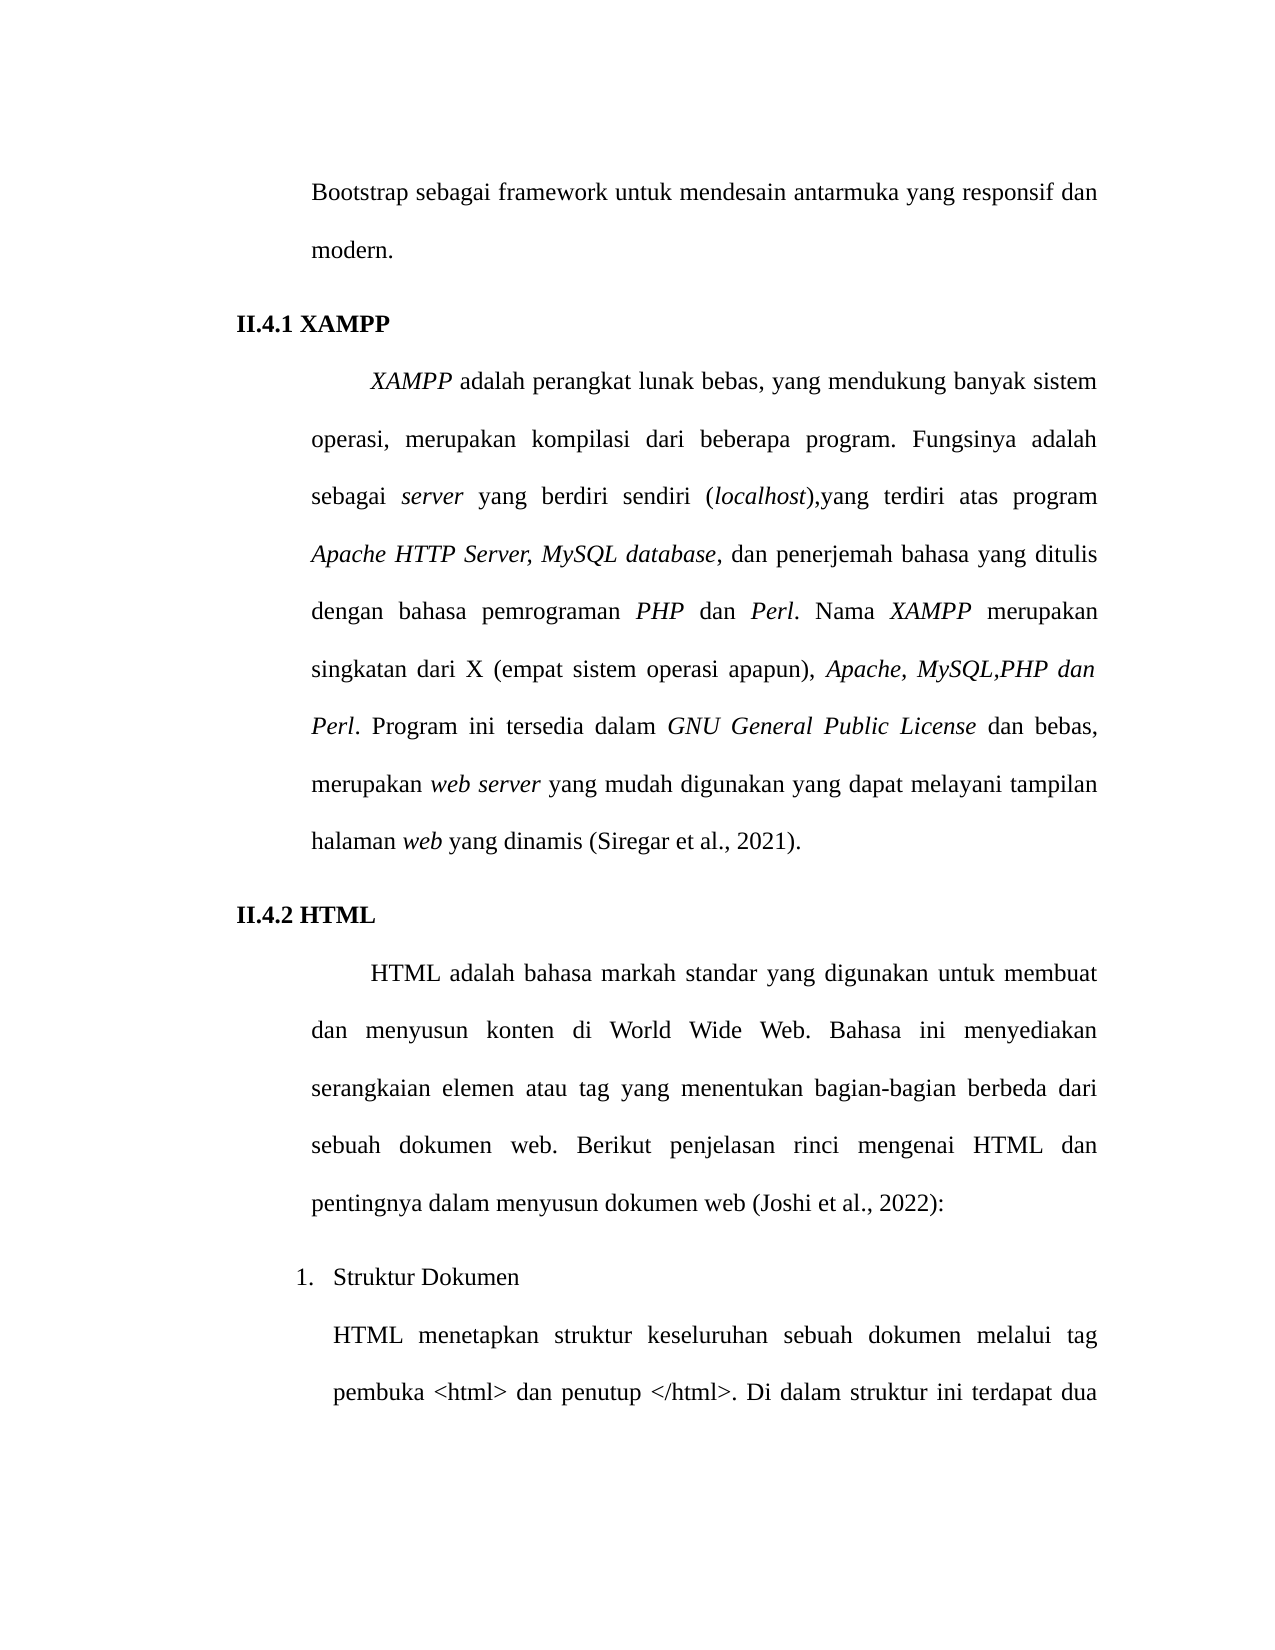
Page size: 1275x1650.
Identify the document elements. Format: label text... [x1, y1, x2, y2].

subtitle HTML [236, 901, 1098, 929]
text HTML adalah bahasa markah standar yang digunakan untuk membuat dan menyusun konten di World Wide Web. Bahasa ini menyediakan serangkaian elemen atau tag yang menentukan bagian-bagian berbeda dari sebuah dokumen web. Berikut penjelasan rinci mengenai HTML dan pentingnya dalam menyusun dokumen web (Joshi et al., 2022): [311, 958, 1098, 1217]
list Struktur Dokumen [295, 1262, 1098, 1291]
subtitle XAMPP [236, 309, 1098, 338]
